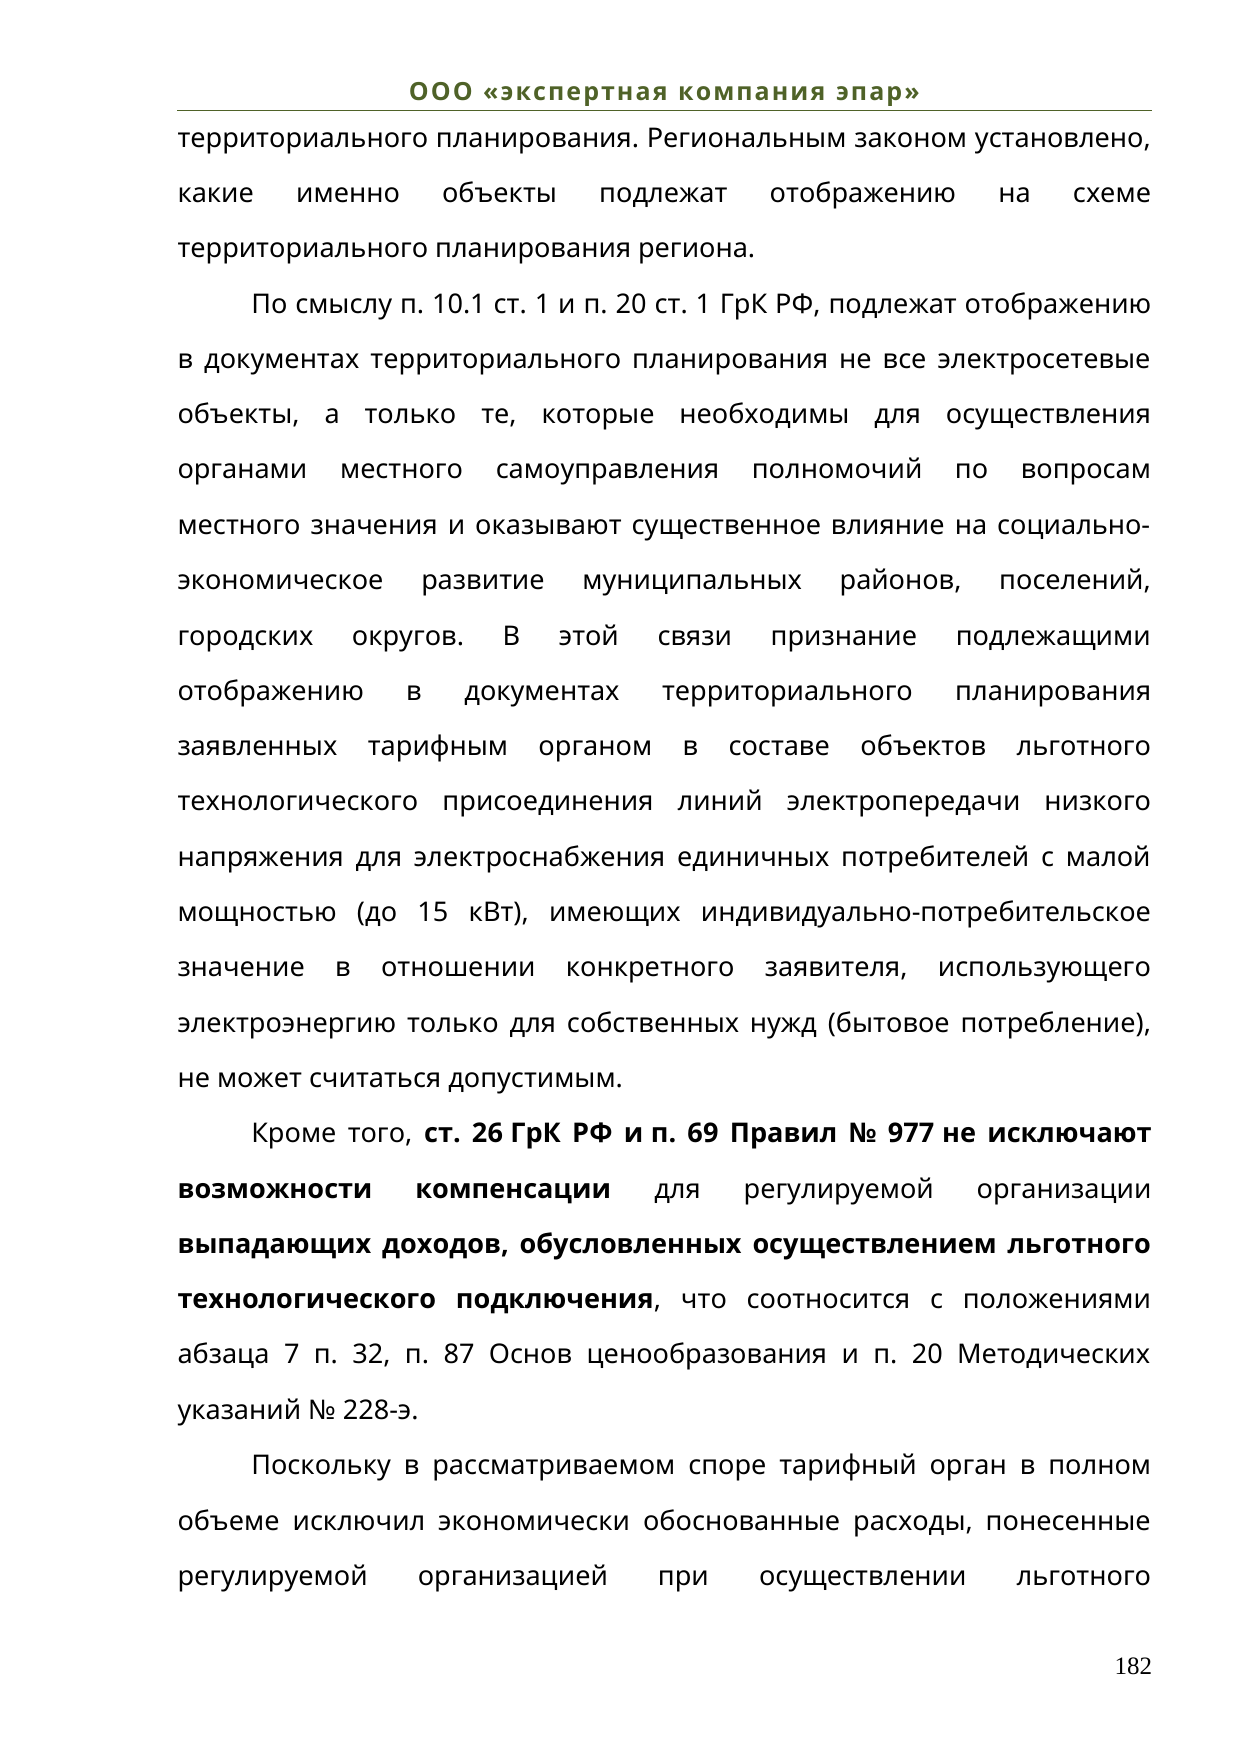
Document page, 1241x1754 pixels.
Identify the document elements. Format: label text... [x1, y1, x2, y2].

text Кроме того, ст. 26 ГрК РФ и п. 69 Правил № 977 не исключают возможности компенсации для регулируемой организации выпадающих доходов, обусловленных осуществлением льготного технологического подключения, что соотносится с положениями абзаца 7 п. 32, п. 87 Основ ценообразования и п. 20 Методических указаний № 228-э. [177, 1114, 1152, 1427]
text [177, 118, 1152, 266]
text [177, 1446, 1152, 1593]
text По смыслу п. 10.1 ст. 1 и п. 20 ст. 1 ГрК РФ, подлежат отображению в документах территориального планирования не все электросетевые объекты, а только те, которые необходимы для осуществления органами местного самоуправления полномочий по вопросам местного значения и оказывают существенное влияние на социально-экономическое развитие муниципальных районов, поселений, городских округов. В этой связи признание подлежащими отображению в документах территориального планирования заявленных тарифным органом в составе объектов льготного технологического присоединения линий электропередачи низкого напряжения для электроснабжения единичных потребителей с малой мощностью (до 15 кВт), имеющих индивидуально-потребительское значение в отношении конкретного заявителя, использующего электроэнергию только для собственных нужд (бытовое потребление), не может считаться допустимым. [177, 284, 1152, 1095]
